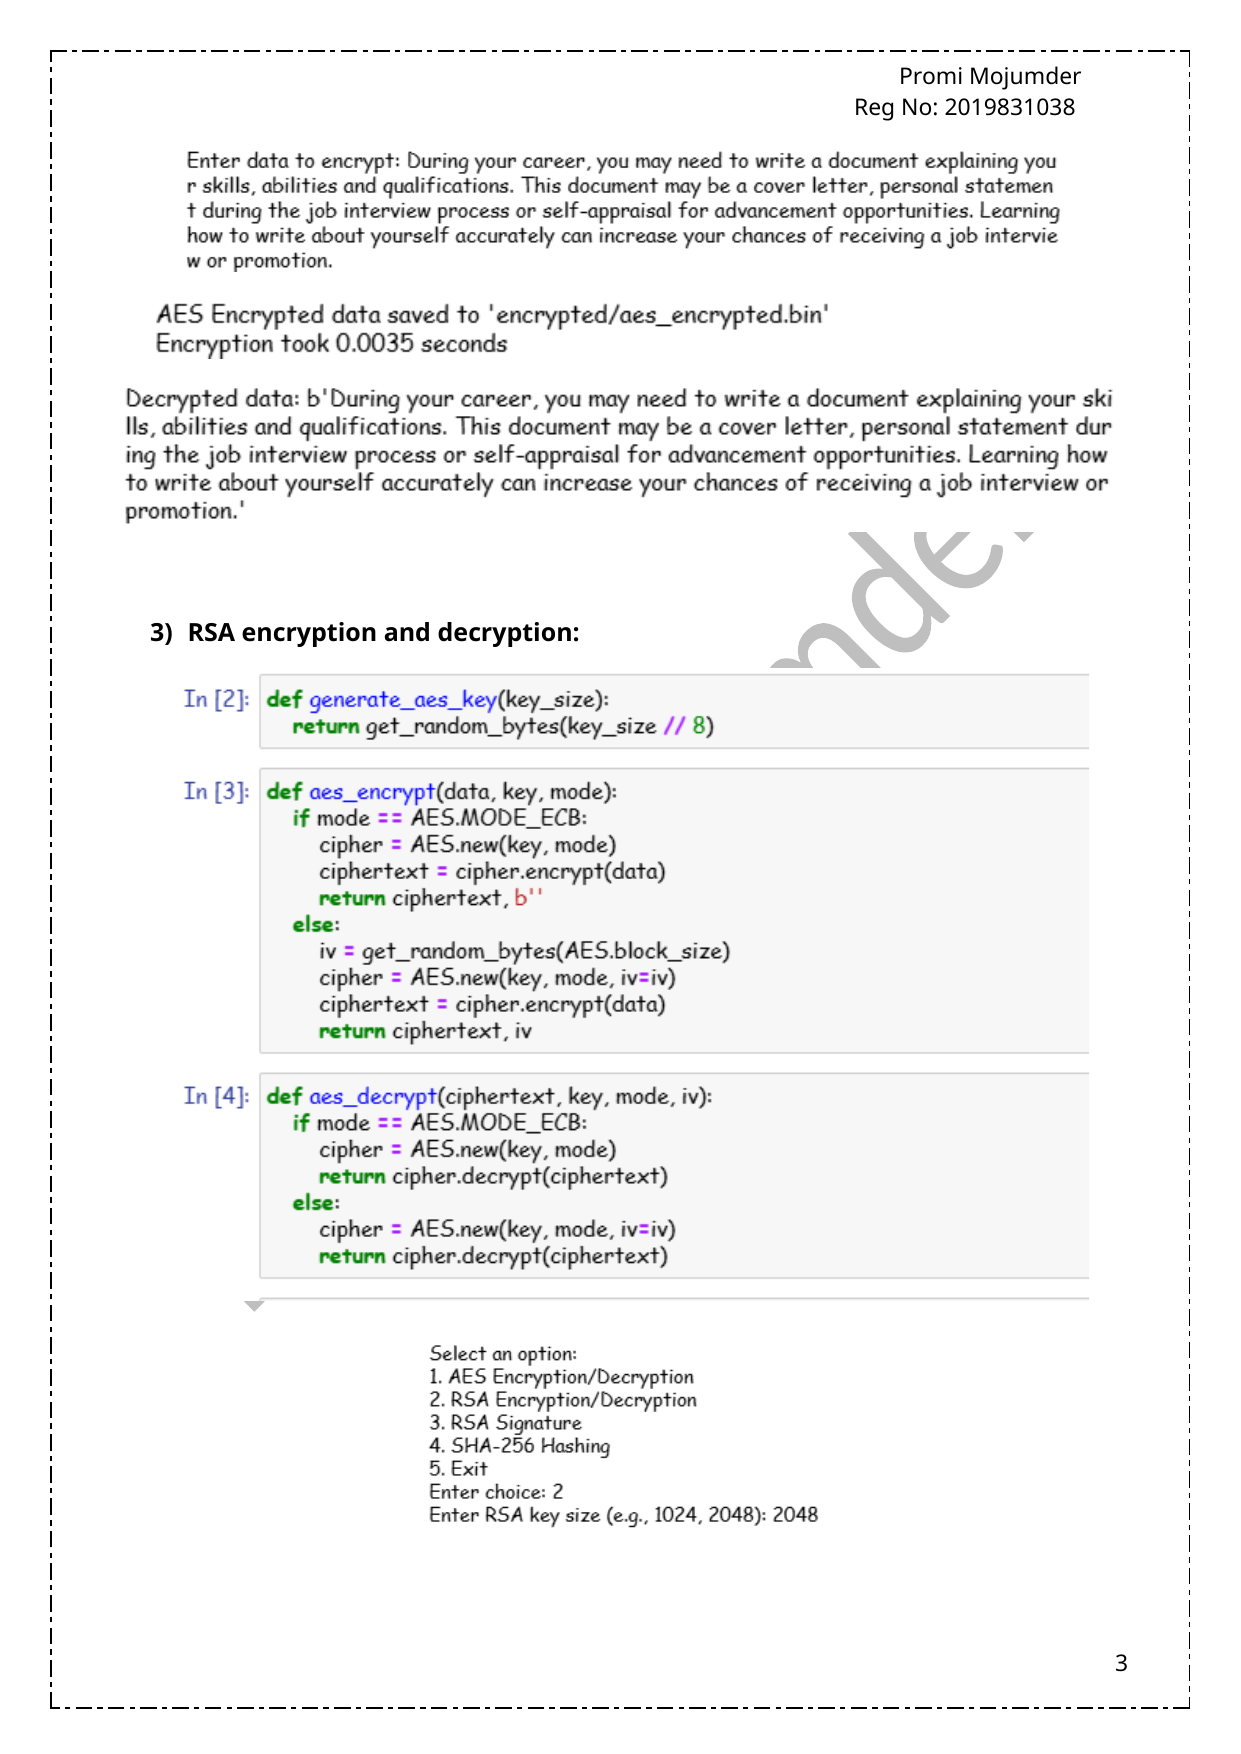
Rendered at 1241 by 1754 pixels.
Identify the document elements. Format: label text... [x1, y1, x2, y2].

picture [119, 387, 1121, 532]
picture [176, 150, 1064, 272]
picture [145, 301, 870, 359]
picture [407, 1332, 833, 1530]
picture [150, 668, 1090, 1301]
list RSA encryption and decryption: [150, 615, 1128, 649]
